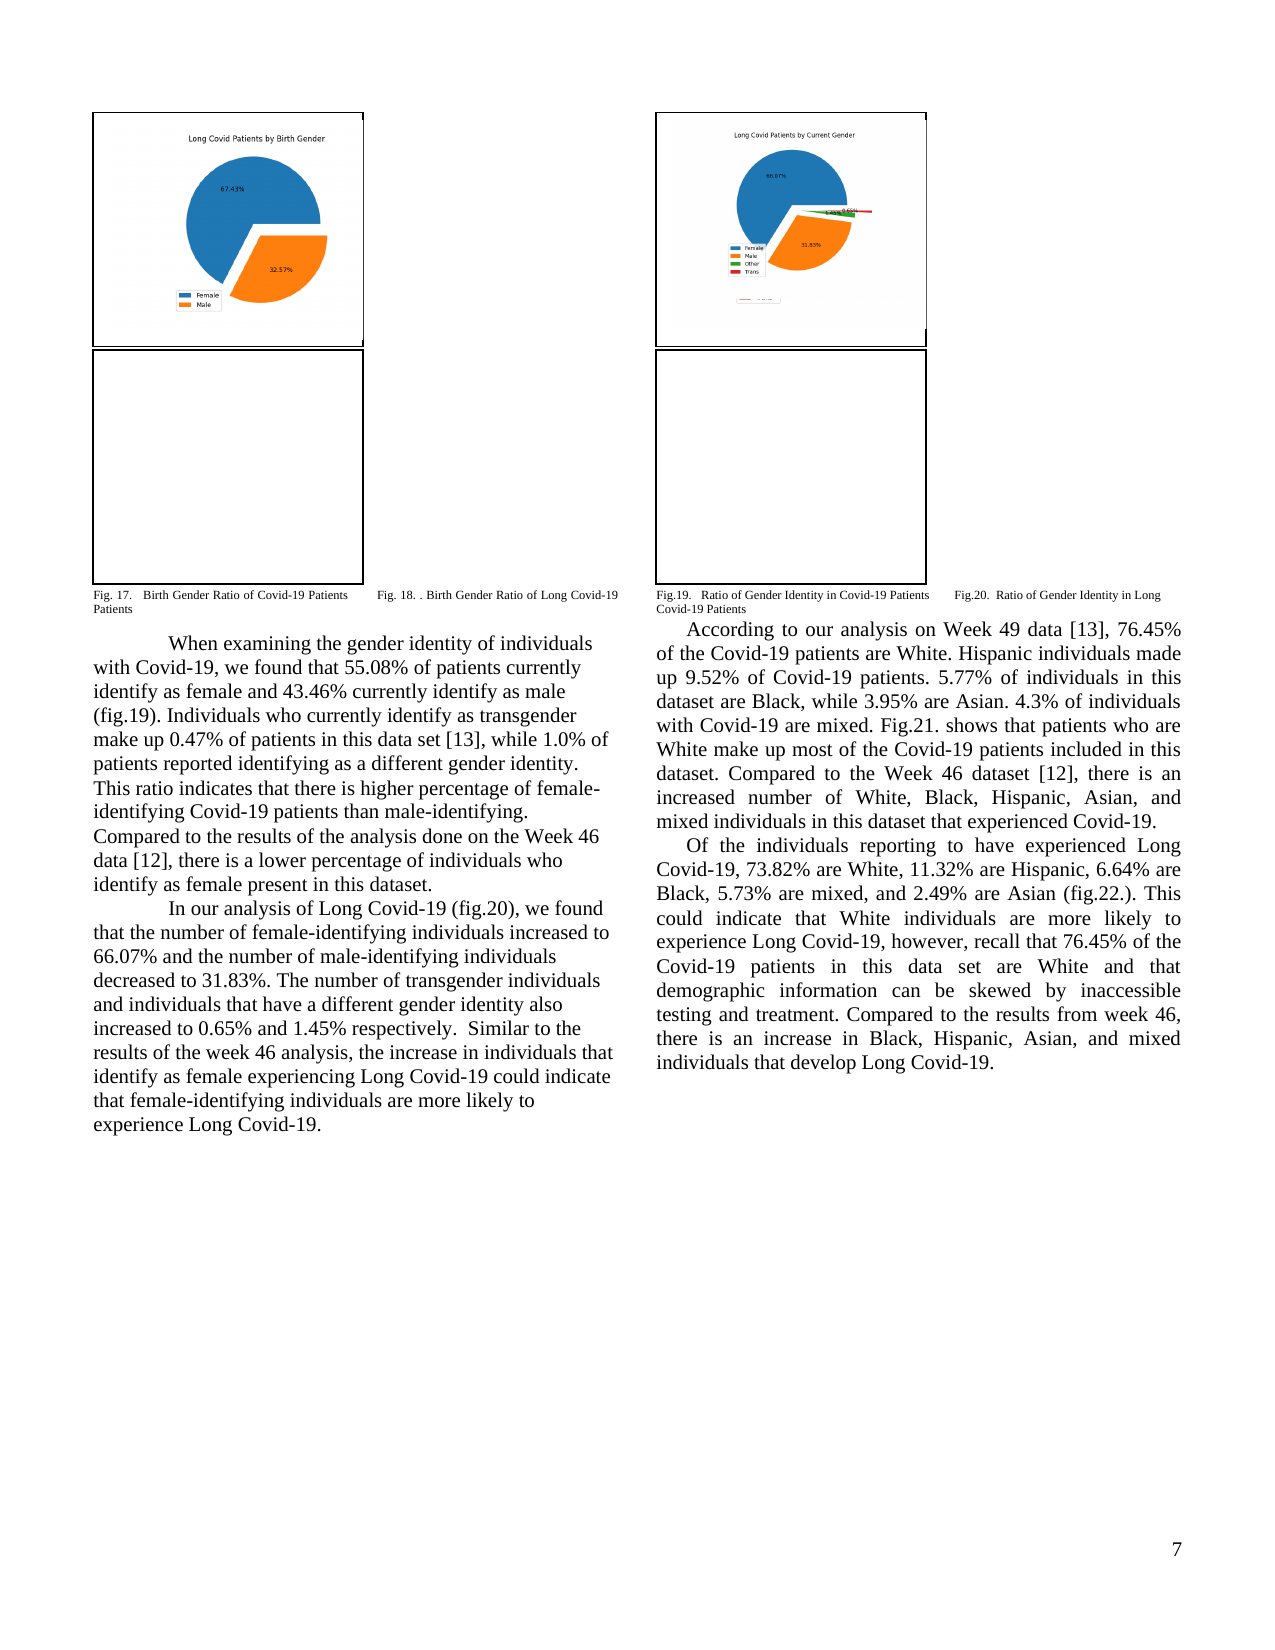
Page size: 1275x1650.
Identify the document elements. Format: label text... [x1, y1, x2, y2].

text Fig.19. Ratio of Gender Identity in Covid-19 Patients Fig.20. Ratio of Gender Identity in Long Covid-19 Patients [656, 112, 1182, 617]
text Fig. 17. Birth Gender Ratio of Covid-19 Patients Fig. 18. . Birth Gender Ratio of Long Covid-19 Patients [93, 588, 619, 617]
text Of the individuals reporting to have experienced Long Covid-19, 73.82% are White, 11.32% are Hispanic, 6.64% are Black, 5.73% are mixed, and 2.49% are Asian (fig.22.). This could indicate that White individuals are more likely to experience Long Covid-19, however, recall that 76.45% of the Covid-19 patients in this data set are White and that demographic information can be skewed by inaccessible testing and treatment. Compared to the results from week 46, there is an increase in Black, Hispanic, Asian, and mixed individuals that develop Long Covid-19. [656, 833, 1182, 1074]
text In our analysis of Long Covid-19 (fig.20), we found that the number of female-identifying individuals increased to 66.07% and the number of male-identifying individuals decreased to 31.83%. The number of transgender individuals and individuals that have a different gender identity also increased to 0.65% and 1.45% respectively. Similar to the results of the week 46 analysis, the increase in individuals that identify as female experiencing Long Covid-19 could indicate that female-identifying individuals are more likely to experience Long Covid-19. [93, 896, 619, 1136]
text According to our analysis on Week 49 data [13], 76.45% of the Covid-19 patients are White. Hispanic individuals made up 9.52% of Covid-19 patients. 5.77% of individuals in this dataset are Black, while 3.95% are Asian. 4.3% of individuals with Covid-19 are mixed. Fig.21. shows that patients who are White make up most of the Covid-19 patients included in this dataset. Compared to the Week 46 dataset [12], there is an increased number of White, Black, Hispanic, Asian, and mixed individuals in this dataset that experienced Covid-19. [656, 617, 1182, 833]
picture [108, 120, 364, 340]
picture [671, 120, 927, 329]
text When examining the gender identity of individuals with Covid-19, we found that 55.08% of patients currently identify as female and 43.46% currently identify as male (fig.19). Individuals who currently identify as transgender make up 0.47% of patients in this data set [13], while 1.0% of patients reported identifying as a different gender identity. This ratio indicates that there is higher percentage of female-identifying Covid-19 patients than male-identifying. Compared to the results of the analysis done on the Week 46 data [12], there is a lower percentage of individuals who identify as female present in this dataset. [93, 631, 619, 896]
